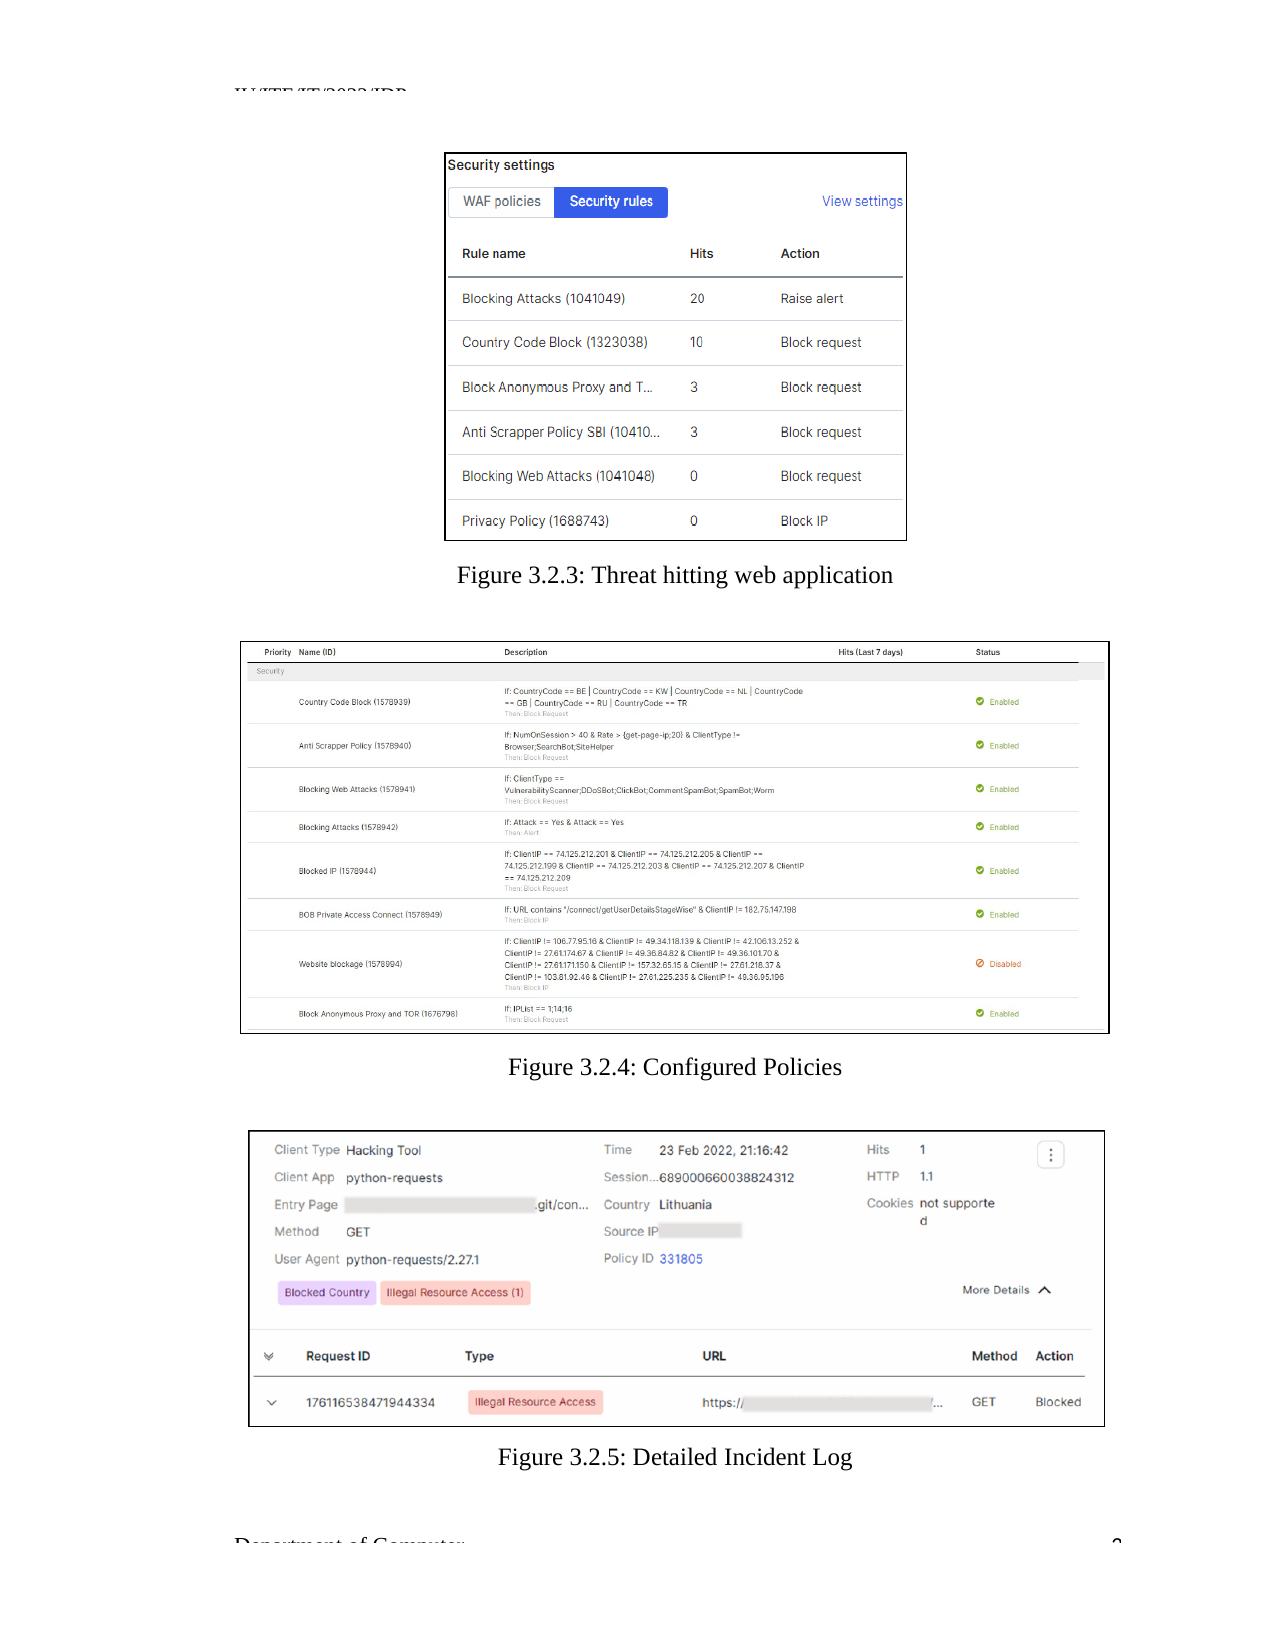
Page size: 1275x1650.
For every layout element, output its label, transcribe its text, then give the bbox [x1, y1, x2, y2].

text Figure 3.2.5: Detailed Incident Log [213, 1442, 1137, 1471]
text Figure 3.2.3: Threat hitting web application [455, 561, 895, 589]
text Figure 3.2.4: Configured Policies [213, 1052, 1137, 1081]
picture [249, 1131, 1104, 1426]
picture [446, 154, 906, 540]
picture [241, 642, 1108, 1033]
